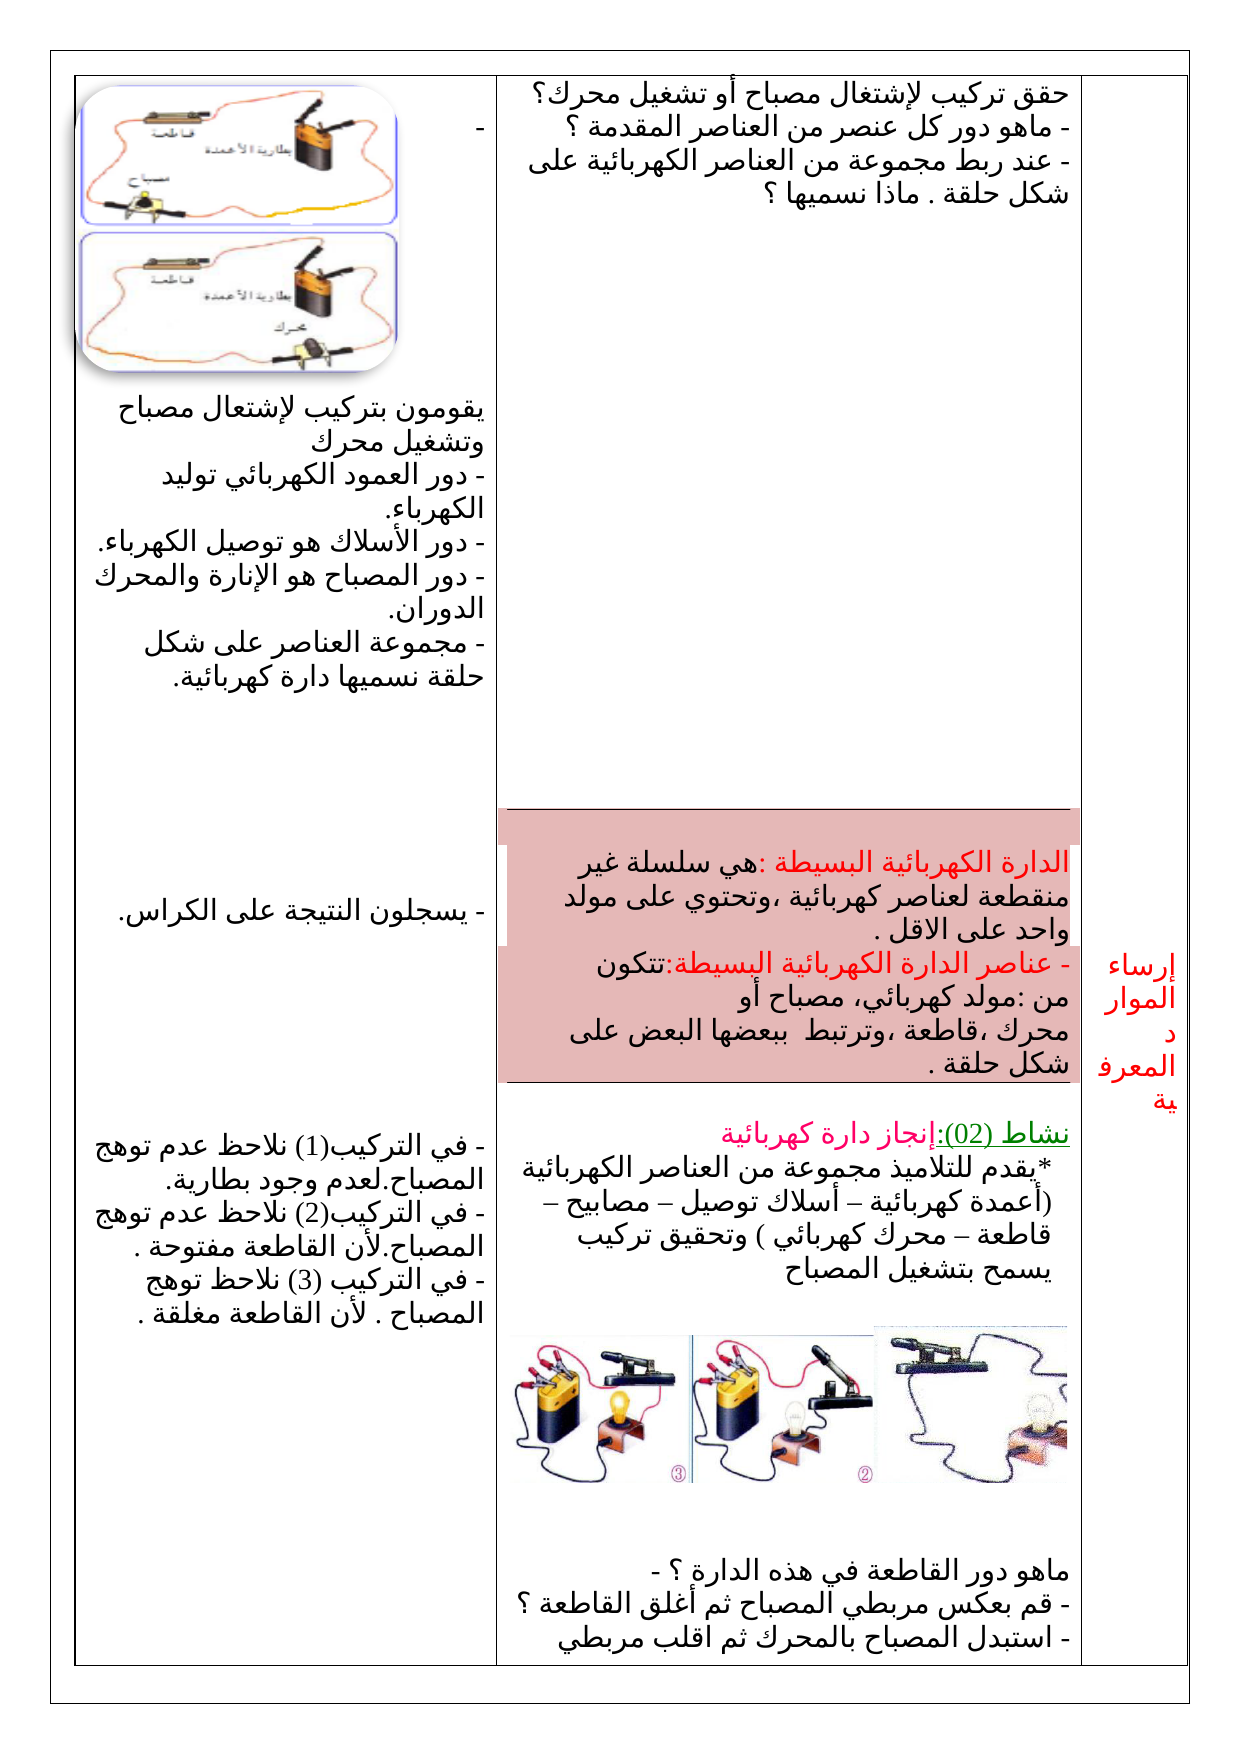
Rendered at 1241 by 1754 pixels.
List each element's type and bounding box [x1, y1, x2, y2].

table_cell [1082, 76, 1187, 1665]
table_cell [497, 76, 1081, 1665]
table_cell [76, 76, 496, 1665]
